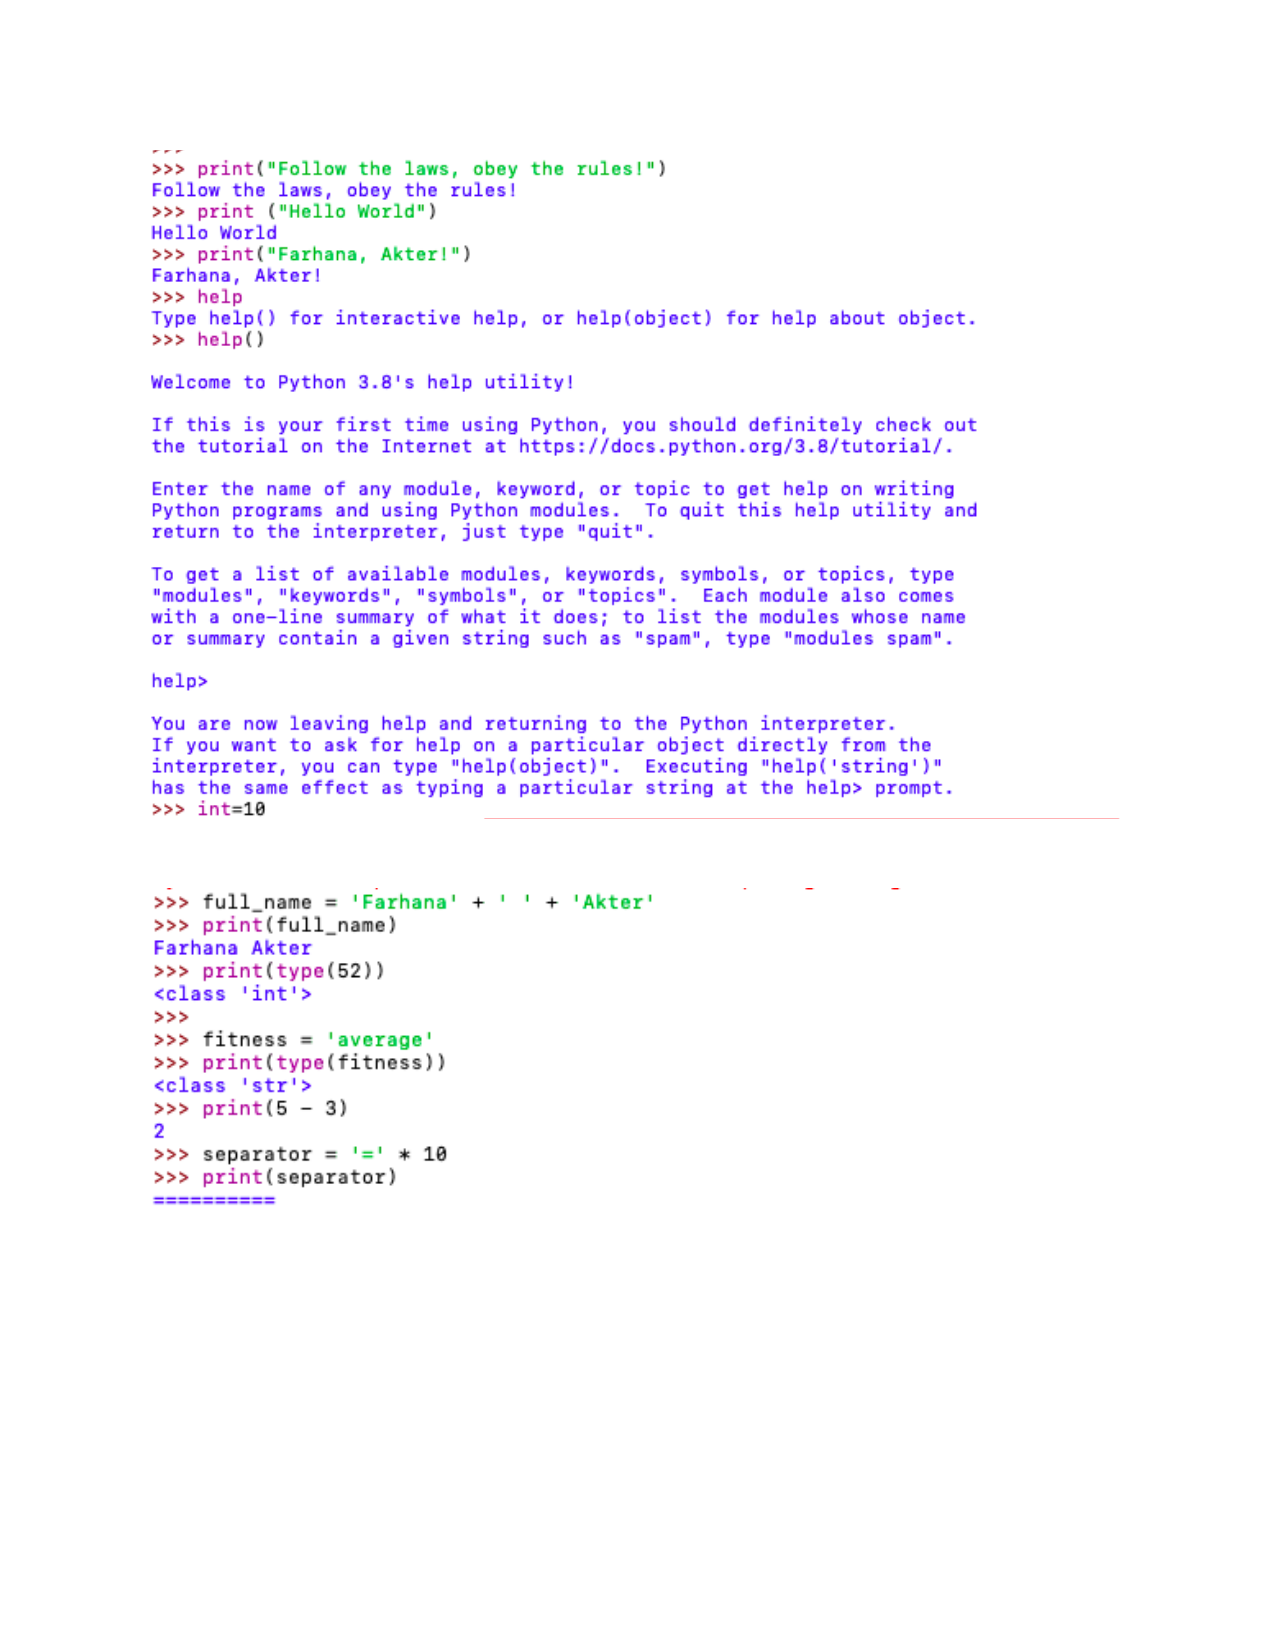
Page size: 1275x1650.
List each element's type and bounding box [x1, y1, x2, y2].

picture [150, 150, 1125, 819]
picture [150, 888, 1125, 1209]
